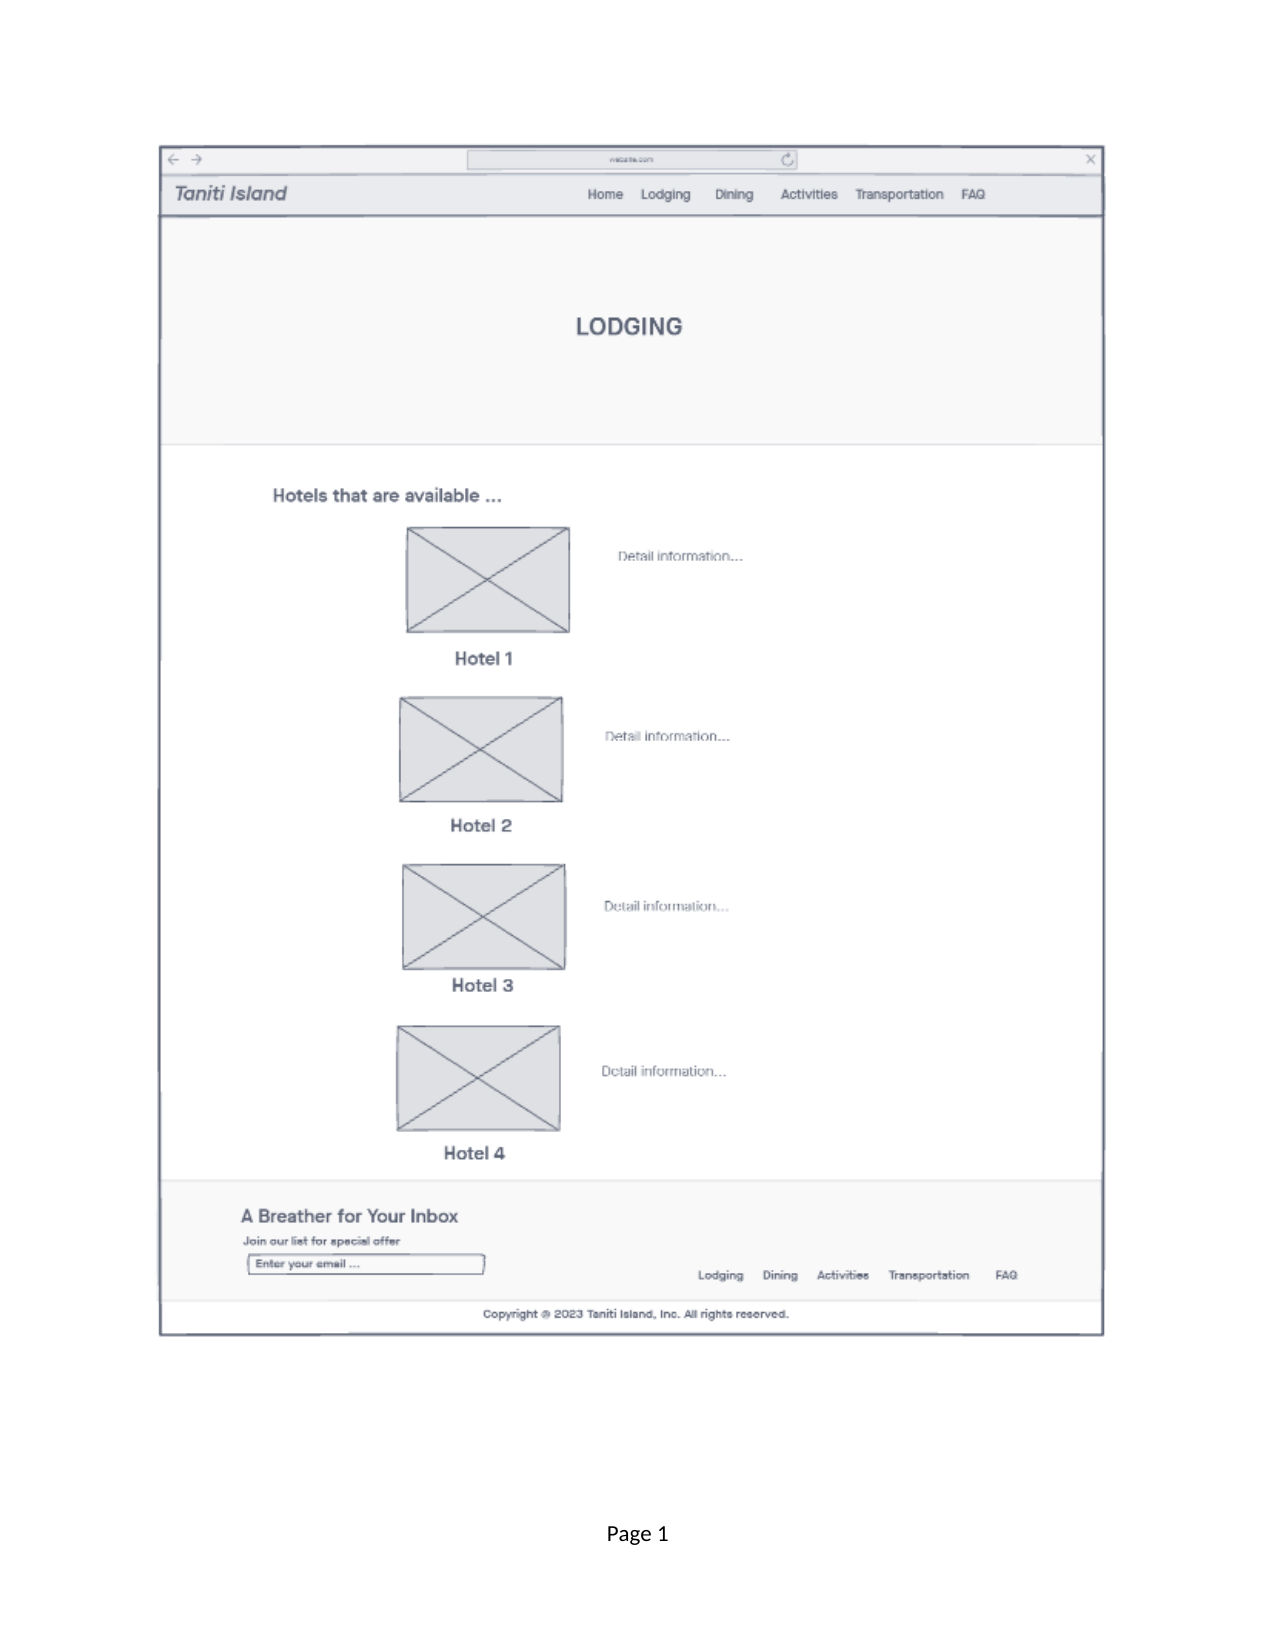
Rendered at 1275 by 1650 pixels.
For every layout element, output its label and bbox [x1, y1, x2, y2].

picture [150, 131, 1125, 1349]
